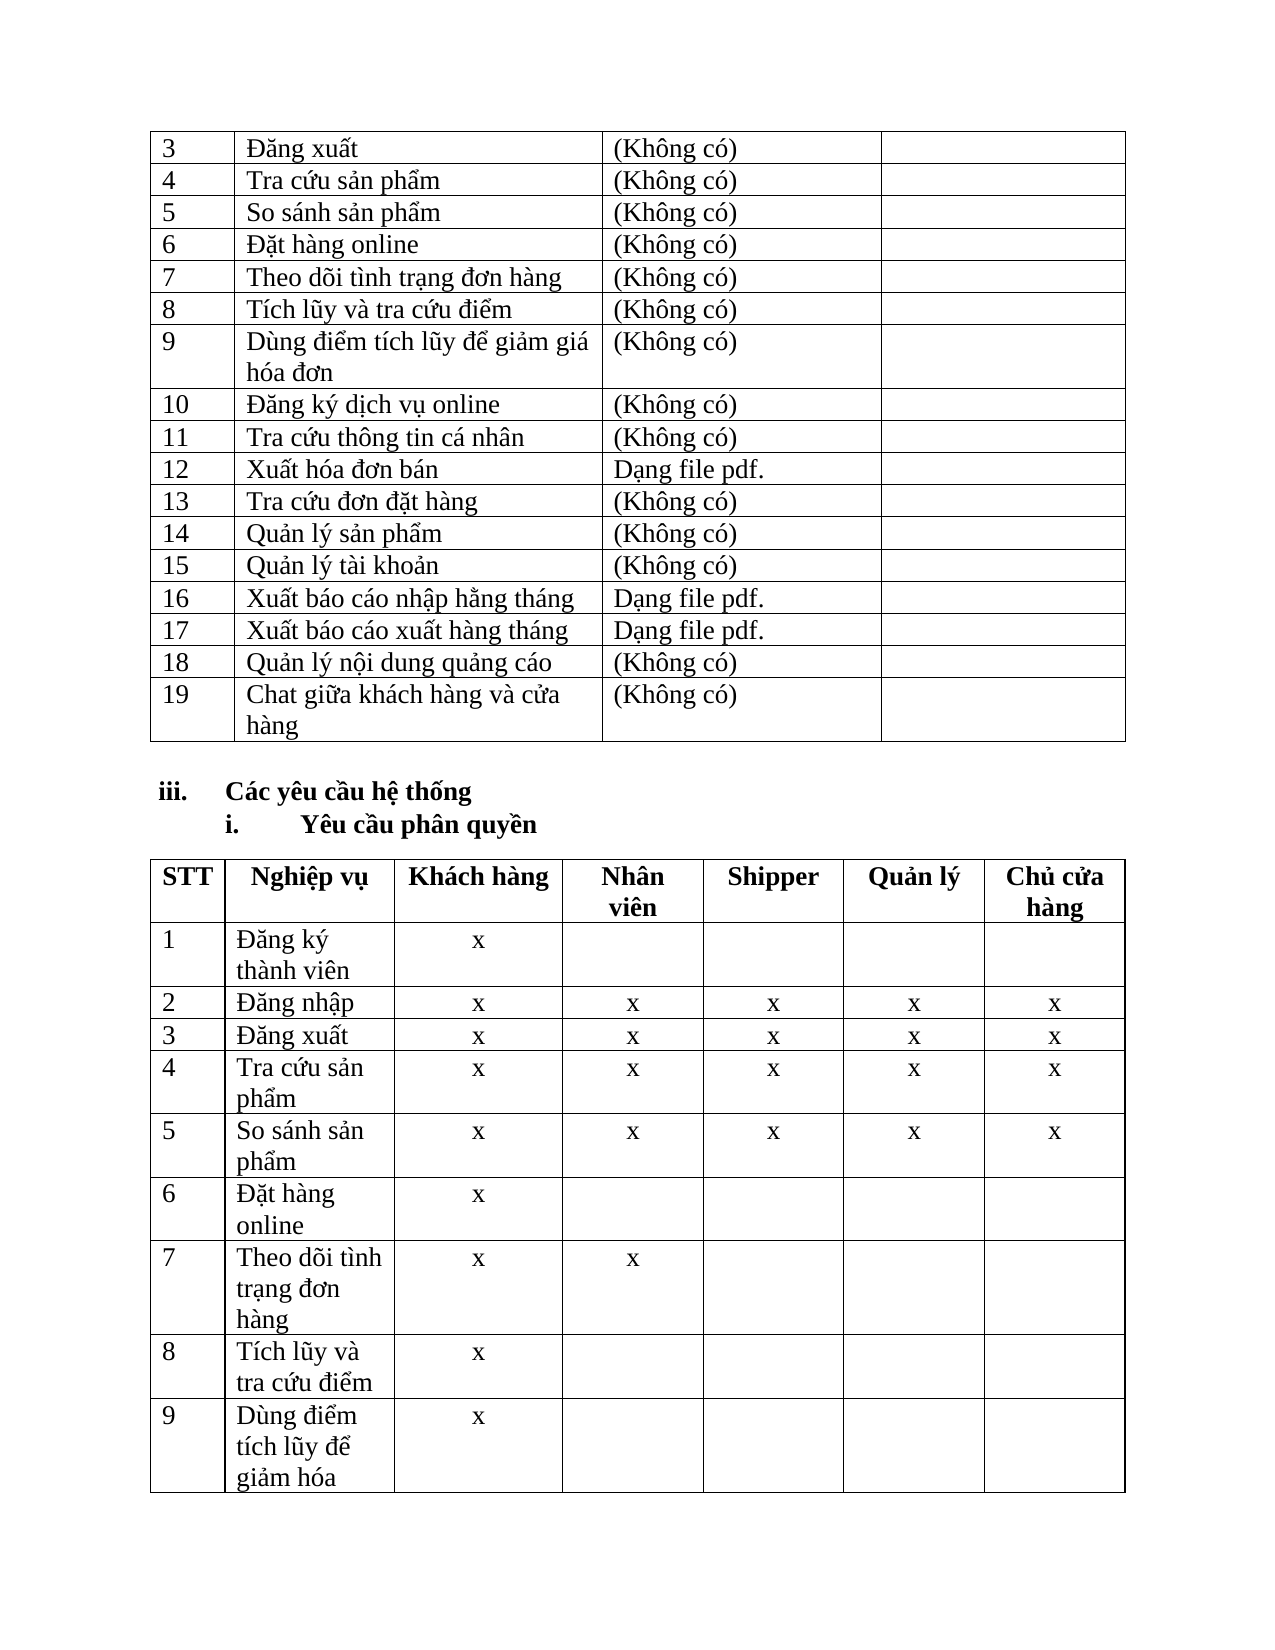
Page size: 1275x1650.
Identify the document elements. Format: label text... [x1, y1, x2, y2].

table_cell 7 [151, 261, 234, 292]
table_cell x [395, 1114, 562, 1177]
table_cell 9 [151, 325, 234, 387]
table_cell [704, 1335, 843, 1398]
table_cell (Không có) [603, 196, 881, 228]
table_cell Tra cứu thông tin cá nhân [235, 421, 602, 452]
table_cell x [844, 1051, 984, 1113]
table_cell x [985, 987, 1124, 1018]
table_cell Đăng xuất [235, 132, 602, 163]
table_cell So sánh sản phẩm [235, 196, 602, 228]
table_cell [882, 164, 1125, 195]
table_cell [704, 923, 843, 986]
table_cell x [985, 1051, 1124, 1113]
table_cell 14 [151, 517, 234, 548]
table_cell [882, 229, 1125, 260]
table_cell [882, 614, 1125, 645]
table_cell [985, 1241, 1124, 1334]
table_cell [704, 1399, 843, 1492]
table_cell Theo dõi tình trạng đơn hàng [226, 1241, 394, 1334]
table_cell 15 [151, 550, 234, 581]
table_cell x [395, 1335, 562, 1398]
table_cell [985, 1335, 1124, 1398]
table_header Nhân viên [563, 860, 703, 922]
table_cell 6 [151, 229, 234, 260]
table_cell [882, 485, 1125, 516]
table_cell [704, 1178, 843, 1240]
table_cell Xuất báo cáo nhập hằng tháng [235, 582, 602, 613]
table_cell (Không có) [603, 293, 881, 324]
table_header Chủ cửa hàng [985, 860, 1124, 922]
table_cell (Không có) [603, 485, 881, 516]
table_cell 3 [151, 1019, 224, 1050]
table_cell x [844, 1019, 984, 1050]
table_cell 1 [151, 923, 224, 986]
table_cell Xuất báo cáo xuất hàng tháng [235, 614, 602, 645]
table_cell [844, 1399, 984, 1492]
table_cell Dạng file pdf. [603, 614, 881, 645]
table_cell [882, 389, 1125, 420]
table_cell Quản lý sản phẩm [235, 517, 602, 548]
table_cell (Không có) [603, 164, 881, 195]
table_cell [882, 196, 1125, 228]
table_cell Đăng ký dịch vụ online [235, 389, 602, 420]
table_cell 19 [151, 678, 234, 741]
table_cell 18 [151, 646, 234, 677]
table_cell 16 [151, 582, 234, 613]
table_cell 4 [151, 164, 234, 195]
table_cell [882, 582, 1125, 613]
table_cell [882, 293, 1125, 324]
table_cell [882, 646, 1125, 677]
table_cell x [563, 1019, 703, 1050]
table_cell [844, 923, 984, 986]
table_cell x [985, 1019, 1124, 1050]
table_cell Tích lũy và tra cứu điểm [226, 1335, 394, 1398]
table_cell Dạng file pdf. [603, 582, 881, 613]
table_cell [882, 421, 1125, 452]
table_cell 5 [151, 1114, 224, 1177]
table_cell 8 [151, 293, 234, 324]
table_cell 2 [151, 987, 224, 1018]
table_cell 7 [151, 1241, 224, 1334]
table_cell 4 [151, 1051, 224, 1113]
table_cell (Không có) [603, 678, 881, 741]
table_cell Quản lý tài khoản [235, 550, 602, 581]
table_cell x [704, 987, 843, 1018]
table_header Khách hàng [395, 860, 562, 922]
table_cell [563, 923, 703, 986]
table_cell x [395, 1399, 562, 1492]
table_cell [563, 1399, 703, 1492]
table_cell [563, 1178, 703, 1240]
table_cell x [704, 1114, 843, 1177]
table_header STT [151, 860, 224, 922]
table_cell 12 [151, 453, 234, 484]
table_cell 10 [151, 389, 234, 420]
table_cell [985, 1178, 1124, 1240]
table_cell x [395, 1051, 562, 1113]
table_cell x [563, 987, 703, 1018]
table_cell Đặt hàng online [235, 229, 602, 260]
table_cell x [985, 1114, 1124, 1177]
table_cell [985, 923, 1124, 986]
table_cell [563, 1335, 703, 1398]
table_cell Tra cứu sản phẩm [235, 164, 602, 195]
table_cell [882, 517, 1125, 548]
table_cell x [395, 923, 562, 986]
table_cell x [844, 1114, 984, 1177]
list Yêu cầu phân quyền [150, 809, 1125, 840]
table_cell x [563, 1241, 703, 1334]
table_cell x [563, 1114, 703, 1177]
table_cell Đăng xuất [226, 1019, 394, 1050]
table_cell Đặt hàng online [226, 1178, 394, 1240]
table_cell [844, 1241, 984, 1334]
table_cell [882, 325, 1125, 387]
table_cell x [395, 1178, 562, 1240]
table_cell [882, 261, 1125, 292]
table_cell (Không có) [603, 389, 881, 420]
table_cell (Không có) [603, 261, 881, 292]
table_cell [882, 550, 1125, 581]
table_cell x [563, 1051, 703, 1113]
table_cell Đăng ký thành viên [226, 923, 394, 986]
table_cell 5 [151, 196, 234, 228]
table_cell Quản lý nội dung quảng cáo [235, 646, 602, 677]
table_header Quản lý [844, 860, 984, 922]
table_cell 8 [151, 1335, 224, 1398]
table_cell x [704, 1051, 843, 1113]
table_cell [844, 1335, 984, 1398]
table_cell x [704, 1019, 843, 1050]
table_cell Tra cứu đơn đặt hàng [235, 485, 602, 516]
table_header Shipper [704, 860, 843, 922]
table_cell (Không có) [603, 132, 881, 163]
table_cell [882, 678, 1125, 741]
table_cell 17 [151, 614, 234, 645]
table_cell (Không có) [603, 229, 881, 260]
table_cell Xuất hóa đơn bán [235, 453, 602, 484]
table_cell Dùng điểm tích lũy để giảm giá hóa đơn [235, 325, 602, 387]
table_cell [844, 1178, 984, 1240]
table_cell Chat giữa khách hàng và cửa hàng [235, 678, 602, 741]
table_cell [704, 1241, 843, 1334]
table_cell x [395, 1241, 562, 1334]
table_cell (Không có) [603, 421, 881, 452]
table_cell Tra cứu sản phẩm [226, 1051, 394, 1113]
table_cell (Không có) [603, 517, 881, 548]
table_cell 11 [151, 421, 234, 452]
table_cell [882, 453, 1125, 484]
table_cell (Không có) [603, 325, 881, 387]
table_cell So sánh sản phẩm [226, 1114, 394, 1177]
table_cell 13 [151, 485, 234, 516]
table_cell Theo dõi tình trạng đơn hàng [235, 261, 602, 292]
table_cell x [395, 987, 562, 1018]
table_cell 9 [151, 1399, 224, 1492]
table_cell x [395, 1019, 562, 1050]
table_cell x [844, 987, 984, 1018]
table_cell [882, 132, 1125, 163]
table_cell 6 [151, 1178, 224, 1240]
table_cell (Không có) [603, 646, 881, 677]
table_cell Tích lũy và tra cứu điểm [235, 293, 602, 324]
table_cell Đăng nhập [226, 987, 394, 1018]
table_cell Dạng file pdf. [603, 453, 881, 484]
table_cell (Không có) [603, 550, 881, 581]
table_cell [985, 1399, 1124, 1492]
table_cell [226, 1399, 394, 1492]
table_cell 3 [151, 132, 234, 163]
table_header Nghiệp vụ [226, 860, 394, 922]
list Các yêu cầu hệ thống [150, 775, 1125, 806]
